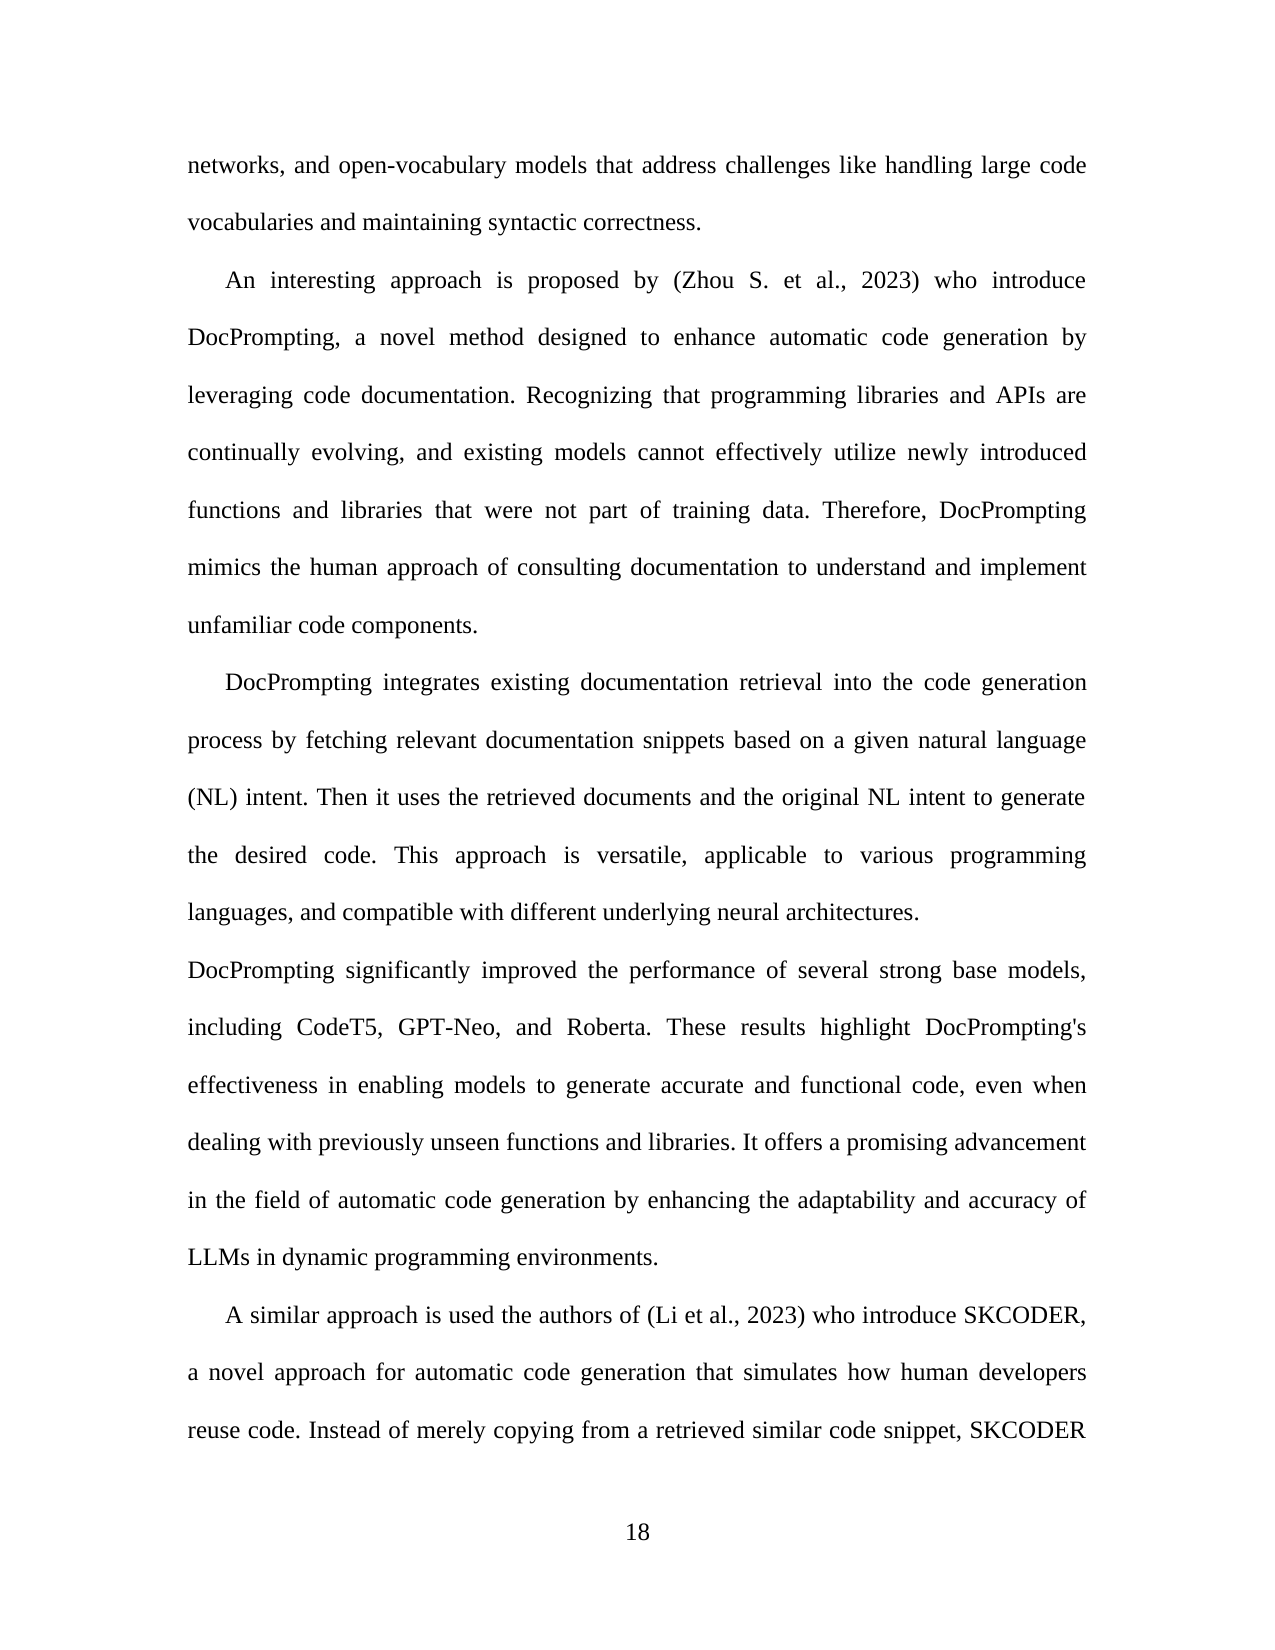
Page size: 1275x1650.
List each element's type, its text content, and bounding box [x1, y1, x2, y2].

text An interesting approach is proposed by (Zhou S. et al., 2023) who introduce DocPrompting, a novel method designed to enhance automatic code generation by leveraging code documentation. Recognizing that programming libraries and APIs are continually evolving, and existing models cannot effectively utilize newly introduced functions and libraries that were not part of training data. Therefore, DocPrompting mimics the human approach of consulting documentation to understand and implement unfamiliar code components. [187, 265, 1087, 639]
text DocPrompting integrates existing documentation retrieval into the code generation process by fetching relevant documentation snippets based on a given natural language (NL) intent. Then it uses the retrieved documents and the original NL intent to generate the desired code. This approach is versatile, applicable to various programming languages, and compatible with different underlying neural architectures. [187, 667, 1087, 926]
